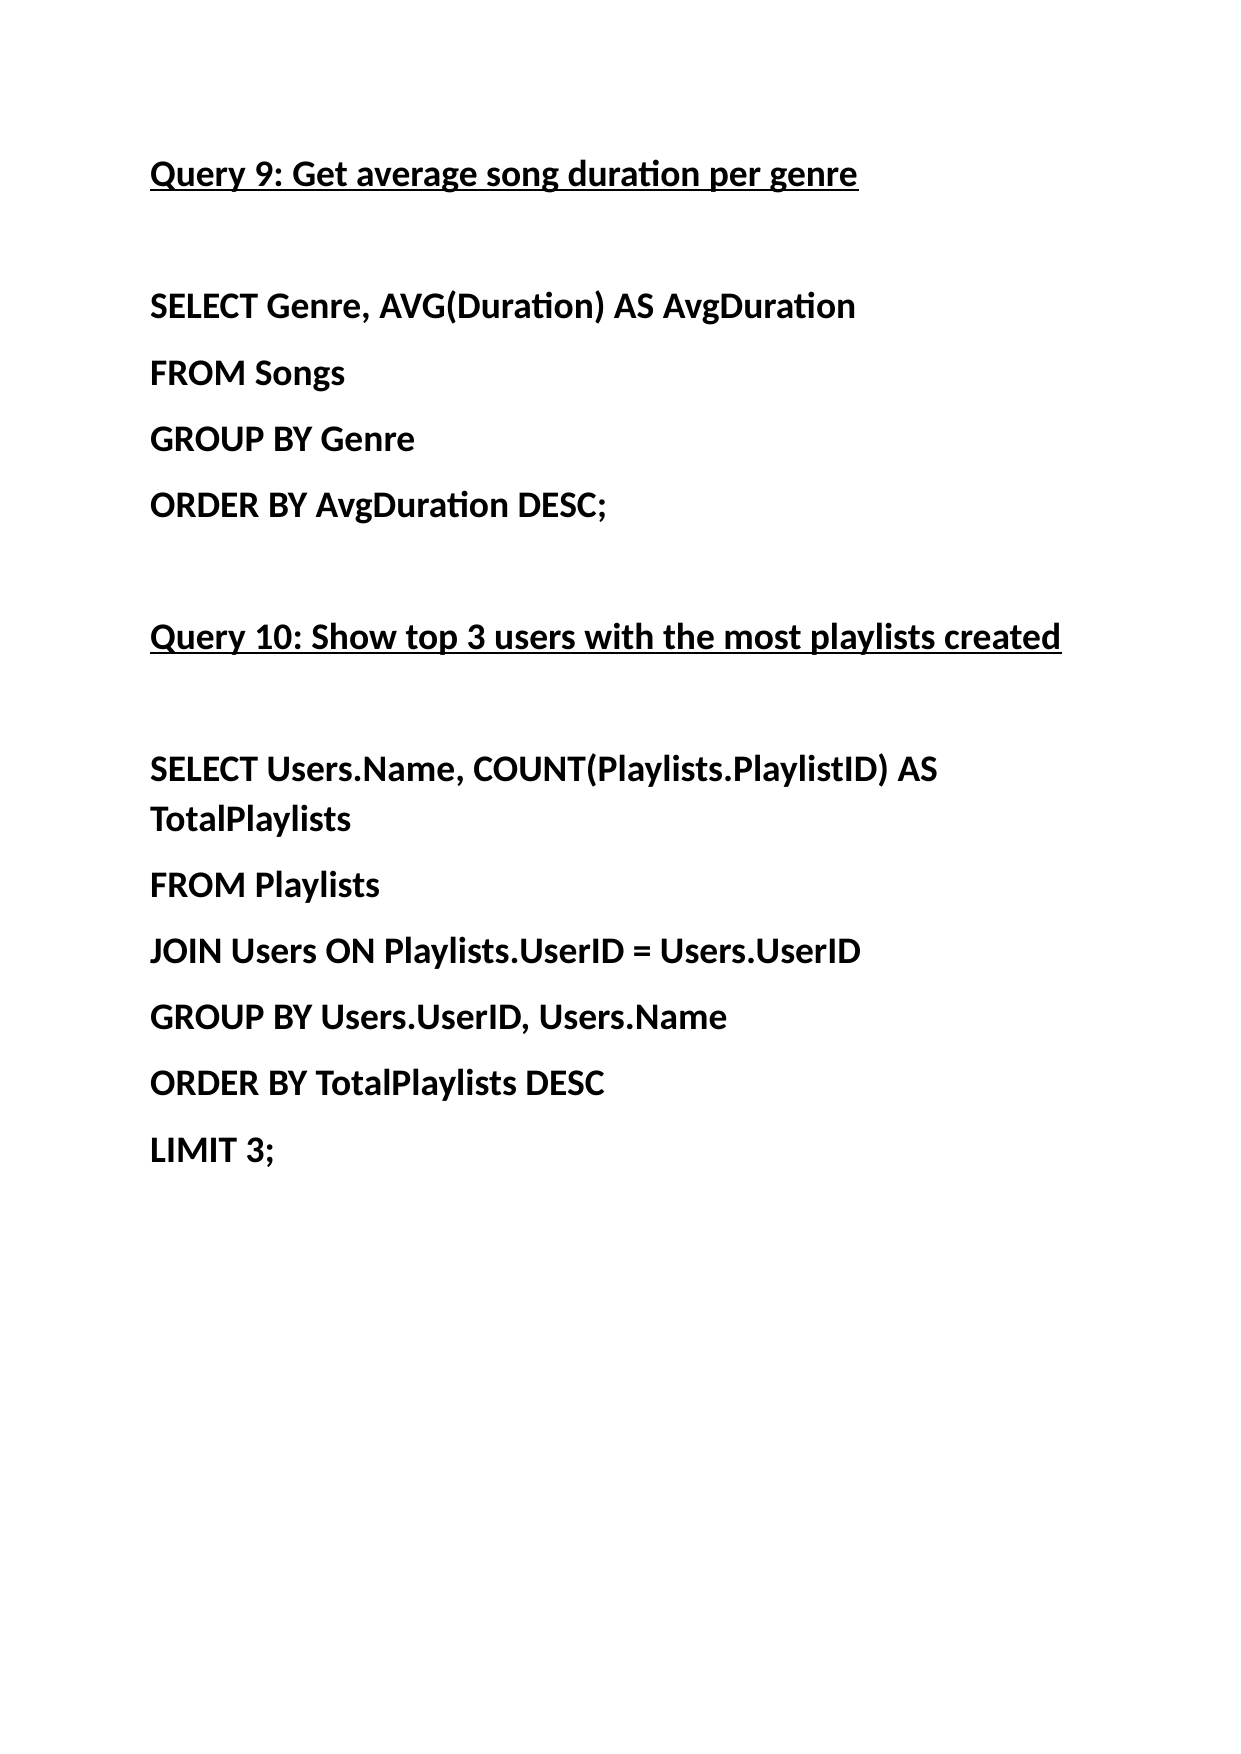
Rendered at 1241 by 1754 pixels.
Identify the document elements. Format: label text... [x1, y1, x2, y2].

text FROM Playlists [150, 861, 1090, 907]
text JOIN Users ON Playlists.UserID = Users.UserID [150, 927, 1090, 973]
text GROUP BY Genre [150, 414, 1090, 460]
text GROUP BY Users.UserID, Users.Name [150, 993, 1090, 1039]
text SELECT Users.Name, COUNT(Playlists.PlaylistID) AS TotalPlaylists [150, 745, 1090, 841]
text Query 9: Get average song duration per genre [150, 150, 1090, 196]
text SELECT Genre, AVG(Duration) AS AvgDuration [150, 282, 1090, 328]
text ORDER BY TotalPlaylists DESC [150, 1059, 1090, 1105]
text LIMIT 3; [150, 1126, 1090, 1171]
text Query 10: Show top 3 users with the most playlists created [150, 613, 1090, 659]
text ORDER BY AvgDuration DESC; [150, 481, 1090, 527]
text FROM Songs [150, 348, 1090, 394]
